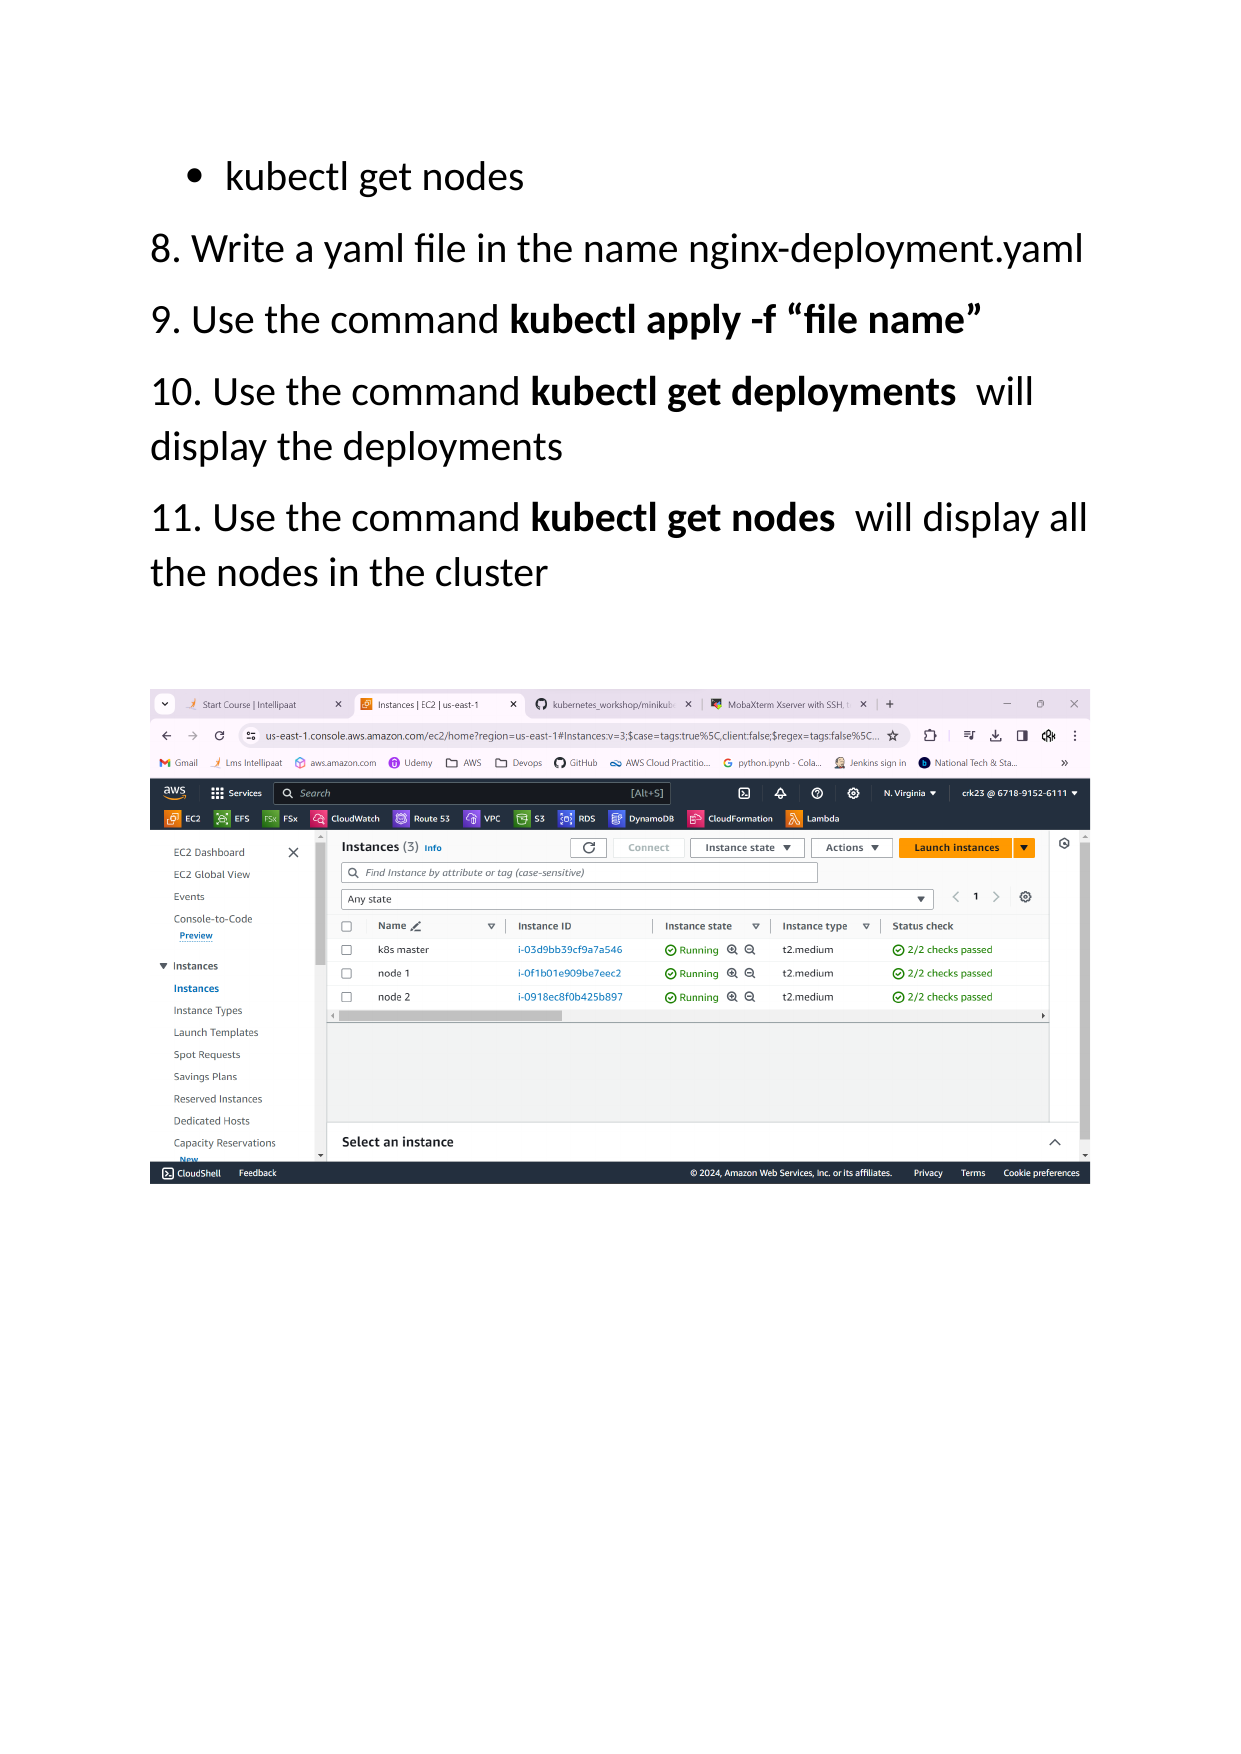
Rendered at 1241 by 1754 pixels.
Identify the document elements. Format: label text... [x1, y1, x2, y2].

text 8. Write a yaml file in the name nginx-deployment.yaml [150, 222, 1090, 272]
picture [150, 689, 1091, 1184]
text 9. Use the command kubectl apply -f “file name” [150, 293, 1090, 344]
list kubectl get nodes [187, 150, 1090, 201]
text 10. Use the command kubectl get deployments will display the deployments [150, 365, 1090, 470]
text 11. Use the command kubectl get nodes will display all the nodes in the cluster [150, 491, 1090, 597]
